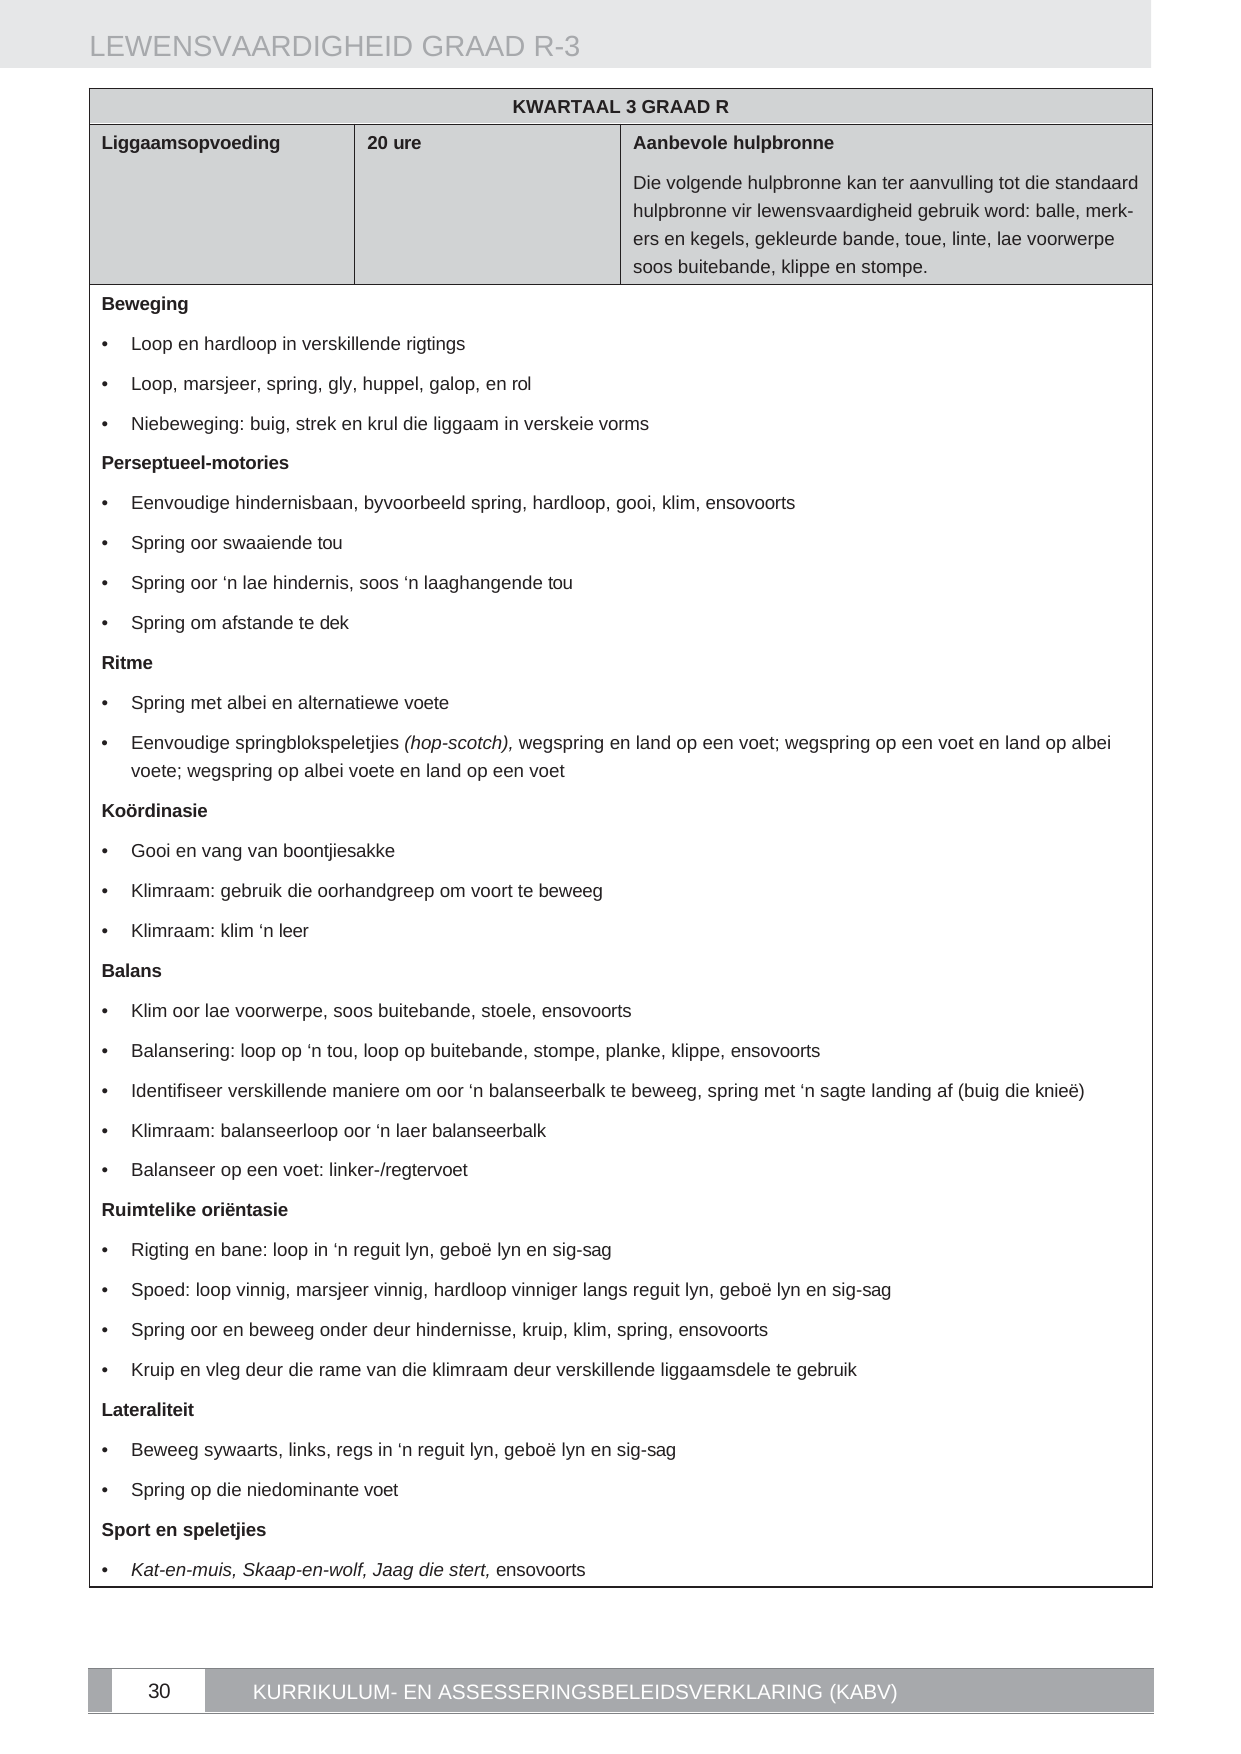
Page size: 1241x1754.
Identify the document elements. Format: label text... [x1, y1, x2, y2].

table_header KWARTAAL 3 GRAAD R [90, 89, 1152, 123]
table_cell 20 ure [355, 125, 620, 284]
table_cell Beweging Loop en hardloop in verskillende rigtings Loop, marsjeer, spring, gly, huppel, galop, en rol Niebeweging: buig, strek en krul die liggaam in verskeie vorms Perseptueel-motories Eenvoudige hindernisbaan, byvoorbeeld spring, hardloop, gooi, klim, ensovoorts Spring oor swaaiende tou Spring oor ‘n lae hindernis, soos ‘n laaghangende tou Spring om afstande te dek Ritme Spring met albei en alternatiewe voete Eenvoudige springblokspeletjies (hop-scotch), wegspring en land op een voet; wegspring op een voet en land op albei voete; wegspring op albei voete en land op een voet Koördinasie Gooi en vang van boontjiesakke Klimraam: gebruik die oorhandgreep om voort te beweeg Klimraam: klim ‘n leer Balans Klim oor lae voorwerpe, soos buitebande, stoele, ensovoorts Balansering: loop op ‘n tou, loop op buitebande, stompe, planke, klippe, ensovoorts Identifiseer verskillende maniere om oor ‘n balanseerbalk te beweeg, spring met ‘n sagte landing af (buig die knieë) Klimraam: balanseerloop oor ‘n laer balanseerbalk Balanseer op een voet: linker-/regtervoet Ruimtelike oriëntasie Rigting en bane: loop in ‘n reguit lyn, geboë lyn en sig-sag Spoed: loop vinnig, marsjeer vinnig, hardloop vinniger langs reguit lyn, geboë lyn en sig-sag Spring oor en beweeg onder deur hindernisse, kruip, klim, spring, ensovoorts Kruip en vleg deur die rame van die klimraam deur verskillende liggaamsdele te gebruik Lateraliteit Beweeg sywaarts, links, regs in ‘n reguit lyn, geboë lyn en sig-sag Spring op die niedominante voet Sport en speletjies Kat-en-muis, Skaap-en-wolf, Jaag die stert, ensovoorts [90, 285, 1152, 1586]
table_cell Liggaamsopvoeding [90, 125, 354, 284]
table_cell Aanbevole hulpbronne Die volgende hulpbronne kan ter aanvulling tot die standaard hulpbronne vir lewensvaardigheid gebruik word: balle, merk- ers en kegels, gekleurde bande, toue, linte, lae voorwerpe soos buitebande, klippe en stompe. [621, 125, 1152, 284]
